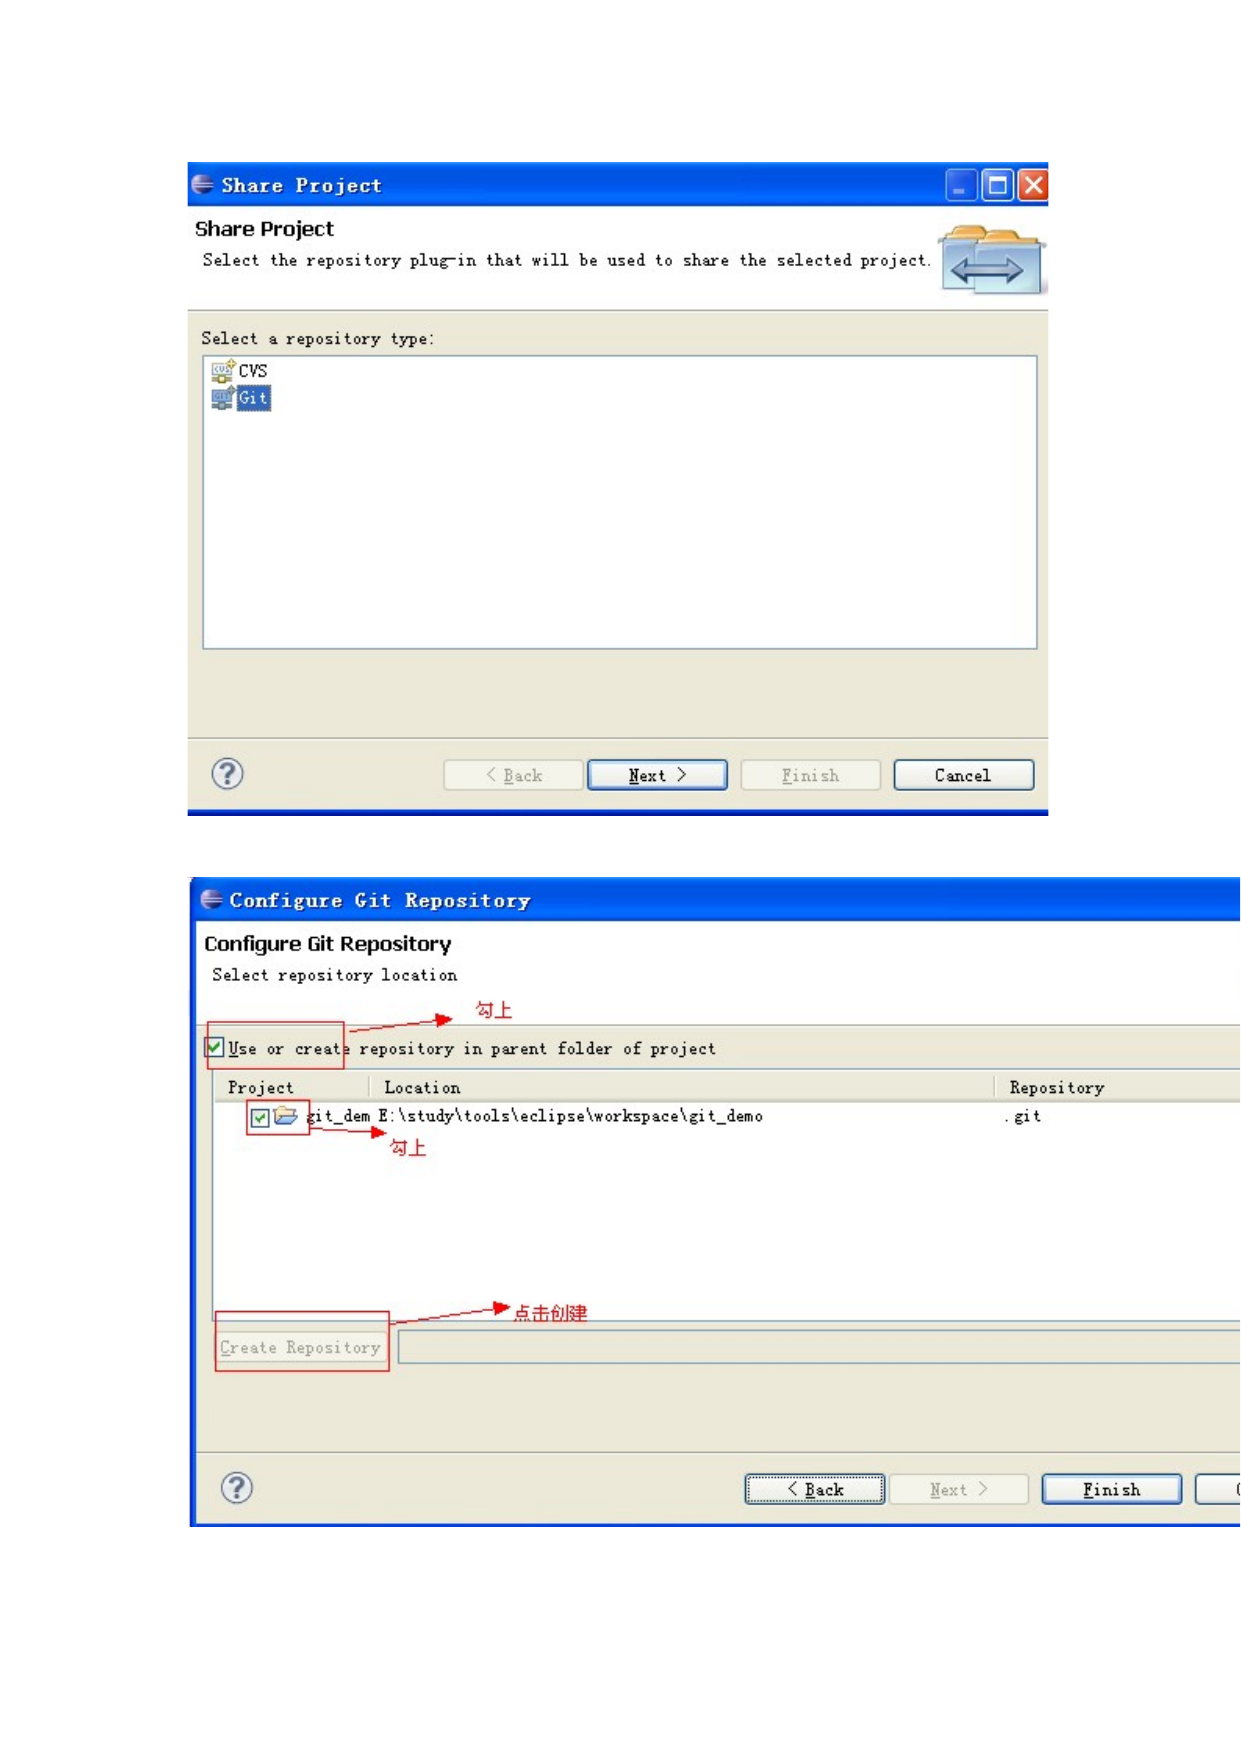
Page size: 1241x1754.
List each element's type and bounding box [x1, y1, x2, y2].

picture [187, 877, 1241, 1527]
picture [187, 162, 1049, 816]
